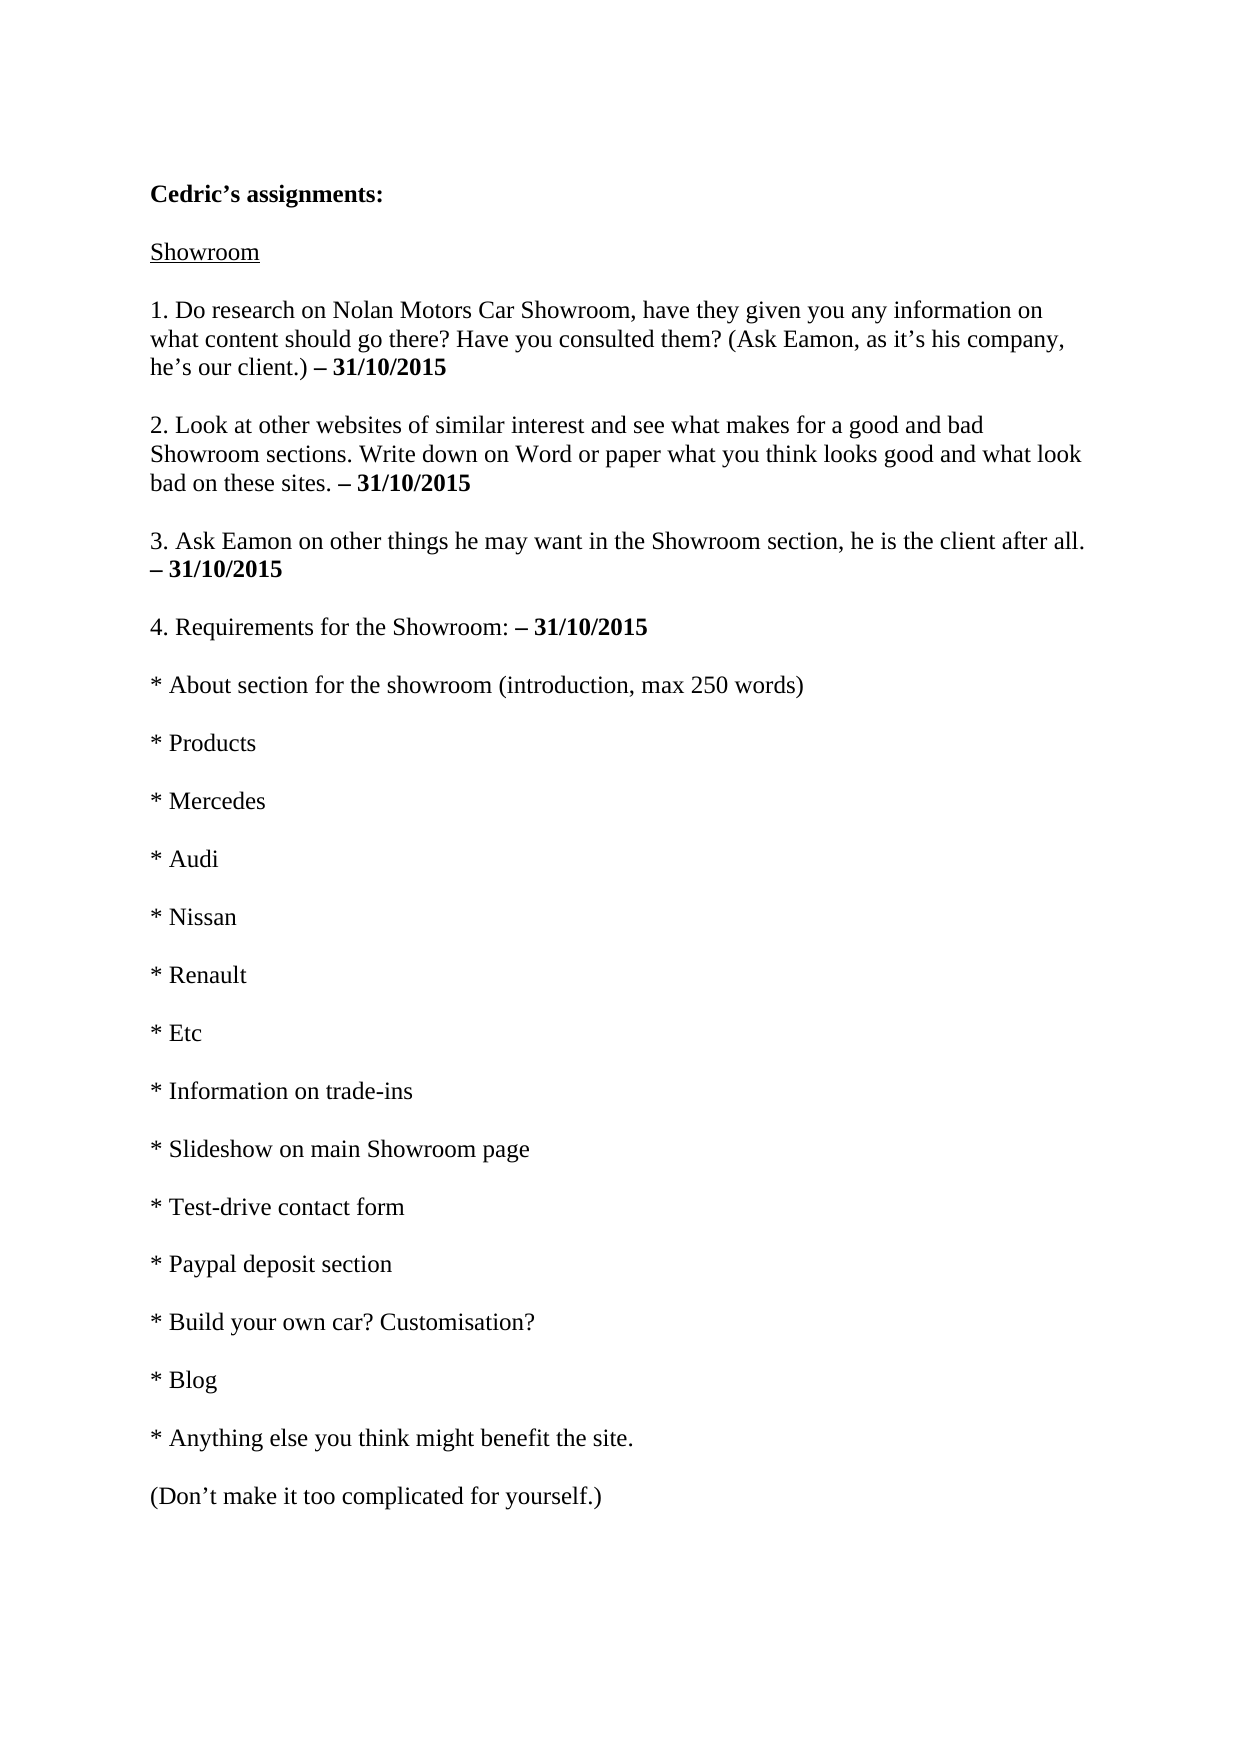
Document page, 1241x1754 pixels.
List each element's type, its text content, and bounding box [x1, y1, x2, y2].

text 2. Look at other websites of similar interest and see what makes for a good and bad Showroom sections. Write down on Word or paper what you think looks good and what look bad on these sites. – 31/10/2015 [150, 410, 1090, 497]
text Showroom [150, 237, 1090, 266]
text * Slideshow on main Showroom page [150, 1134, 1090, 1162]
text 4. Requirements for the Showroom: – 31/10/2015 [150, 612, 1090, 641]
text * Mercedes [150, 786, 1090, 815]
text * Audi [150, 844, 1090, 873]
text * Anything else you think might benefit the site. [150, 1423, 1090, 1452]
text * About section for the showroom (introduction, max 250 words) [150, 670, 1090, 699]
text * Products [150, 728, 1090, 757]
text * Information on trade-ins [150, 1076, 1090, 1104]
text * Test-drive contact form [150, 1192, 1090, 1220]
text * Renault [150, 960, 1090, 989]
text * Etc [150, 1018, 1090, 1047]
text * Paypal deposit section [150, 1249, 1090, 1278]
text * Blog [150, 1365, 1090, 1394]
text (Don’t make it too complicated for yourself.) [150, 1481, 1090, 1510]
text 1. Do research on Nolan Motors Car Showroom, have they given you any information on what content should go there? Have you consulted them? (Ask Eamon, as it’s his company, he’s our client.) – 31/10/2015 [150, 295, 1090, 381]
text * Nissan [150, 902, 1090, 931]
text 3. Ask Eamon on other things he may want in the Showroom section, he is the client after all. – 31/10/2015 [150, 526, 1090, 583]
text Cedric’s assignments: [150, 179, 1090, 208]
text * Build your own car? Customisation? [150, 1307, 1090, 1336]
